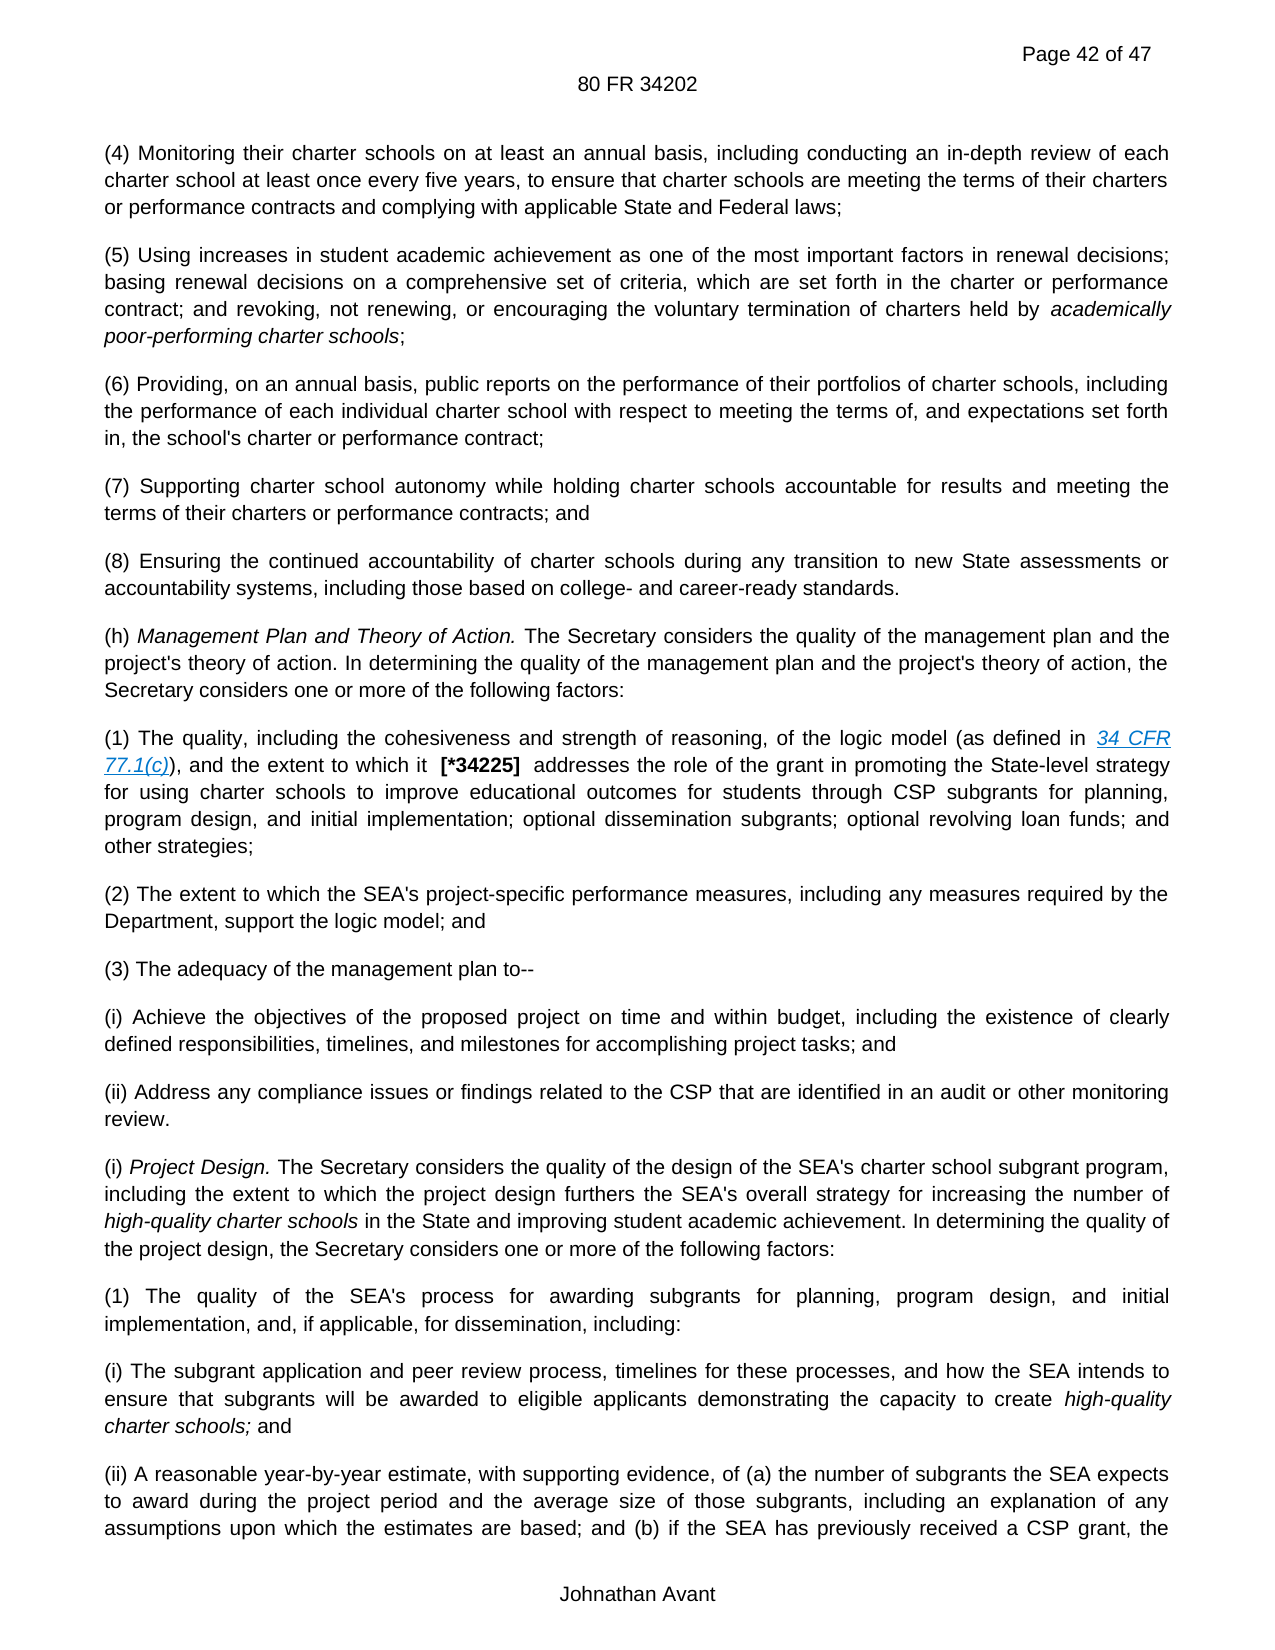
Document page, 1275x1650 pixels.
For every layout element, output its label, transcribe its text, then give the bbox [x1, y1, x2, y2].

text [104, 1458, 1171, 1539]
text (h) Management Plan and Theory of Action. The Secretary considers the quality of the management plan and the project's theory of action. In determining the quality of the management plan and the project's theory of action, the Secretary considers one or more of the following factors: [104, 621, 1171, 702]
text (1) The quality of the SEA's process for awarding subgrants for planning, program design, and initial implementation, and, if applicable, for dissemination, including: [104, 1281, 1171, 1335]
text (i) Achieve the objectives of the proposed project on time and within budget, including the existence of clearly defined responsibilities, timelines, and milestones for accomplishing project tasks; and [104, 1002, 1171, 1056]
text (2) The extent to which the SEA's project-specific performance measures, including any measures required by the Department, support the logic model; and [104, 879, 1171, 933]
text (3) The adequacy of the management plan to-- [104, 954, 1171, 981]
text (6) Providing, on an annual basis, public reports on the performance of their portfolios of charter schools, including the performance of each individual charter school with respect to meeting the terms of, and expectations set forth in, the school's charter or performance contract; [104, 369, 1171, 450]
text (4) Monitoring their charter schools on at least an annual basis, including conducting an in-depth review of each charter school at least once every five years, to ensure that charter schools are meeting the terms of their charters or performance contracts and complying with applicable State and Federal laws; [104, 137, 1171, 219]
text (i) Project Design. The Secretary considers the quality of the design of the SEA's charter school subgrant program, including the extent to which the project design furthers the SEA's overall strategy for increasing the number of high-quality charter schools in the State and improving student academic achievement. In determining the quality of the project design, the Secretary considers one or more of the following factors: [104, 1152, 1171, 1260]
text (1) The quality, including the cohesiveness and strength of reasoning, of the logic model (as defined in 34 CFR 77.1(c)), and the extent to which it [*34225] addresses the role of the grant in promoting the State-level strategy for using charter schools to improve educational outcomes for students through CSP subgrants for planning, program design, and initial implementation; optional dissemination subgrants; optional revolving loan funds; and other strategies; [104, 723, 1171, 858]
text (i) The subgrant application and peer review process, timelines for these processes, and how the SEA intends to ensure that subgrants will be awarded to eligible applicants demonstrating the capacity to create high-quality charter schools; and [104, 1356, 1171, 1437]
text (7) Supporting charter school autonomy while holding charter schools accountable for results and meeting the terms of their charters or performance contracts; and [104, 471, 1171, 525]
text (ii) Address any compliance issues or findings related to the CSP that are identified in an audit or other monitoring review. [104, 1077, 1171, 1131]
text (8) Ensuring the continued accountability of charter schools during any transition to new State assessments or accountability systems, including those based on college- and career-ready standards. [104, 546, 1171, 600]
text (5) Using increases in student academic achievement as one of the most important factors in renewal decisions; basing renewal decisions on a comprehensive set of criteria, which are set forth in the charter or performance contract; and revoking, not renewing, or encouraging the voluntary termination of charters held by academically poor-performing charter schools; [104, 239, 1171, 348]
